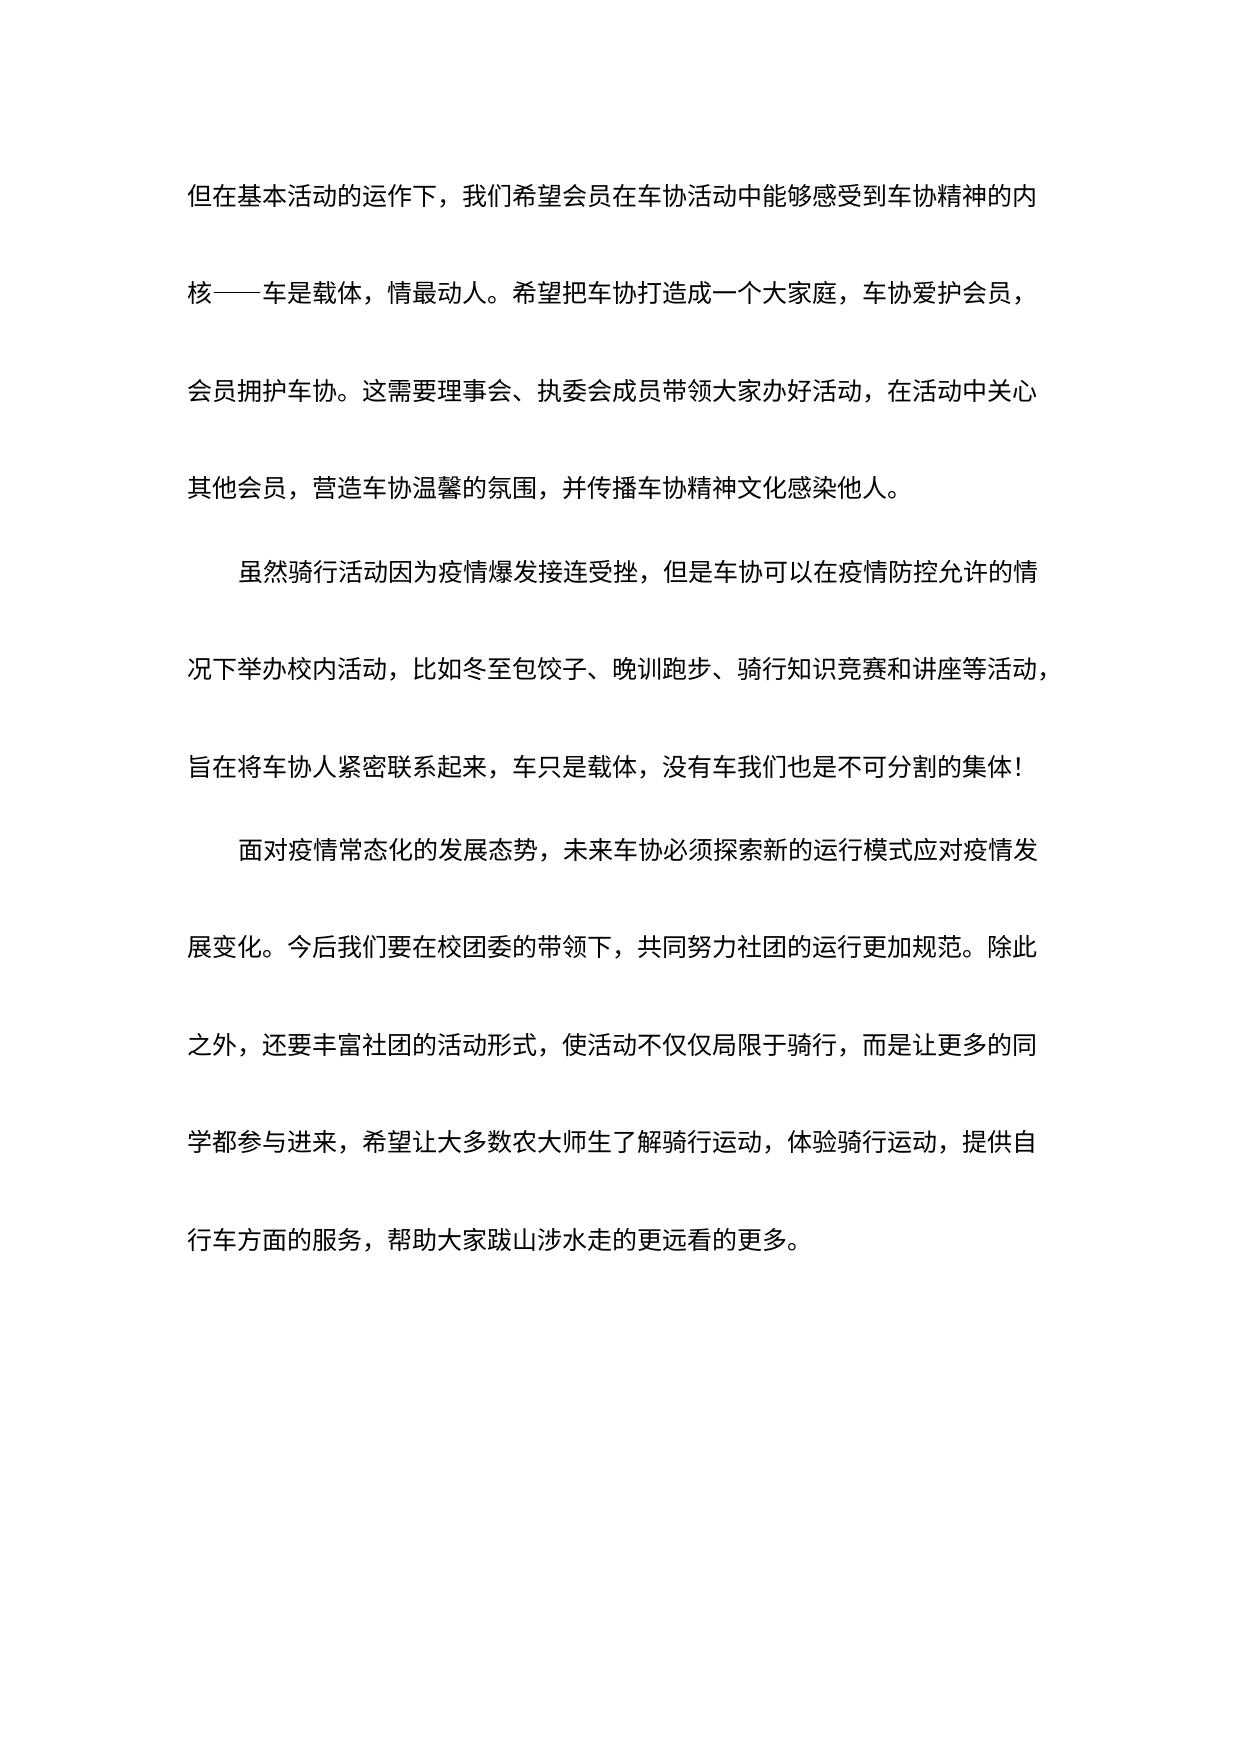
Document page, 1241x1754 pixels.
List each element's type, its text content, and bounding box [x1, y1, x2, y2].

text 面对疫情常态化的发展态势，未来车协必须探索新的运行模式应对疫情发展变化。今后我们要在校团委的带领下，共同努力社团的运行更加规范。除此之外，还要丰富社团的活动形式，使活动不仅仅局限于骑行，而是让更多的同学都参与进来，希望让大多数农大师生了解骑行运动，体验骑行运动，提供自行车方面的服务，帮助大家跋山涉水走的更远看的更多。 [187, 816, 1053, 1271]
text 虽然骑行活动因为疫情爆发接连受挫，但是车协可以在疫情防控允许的情况下举办校内活动，比如冬至包饺子、晚训跑步、骑行知识竞赛和讲座等活动，旨在将车协人紧密联系起来，车只是载体，没有车我们也是不可分割的集体！ [187, 538, 1053, 798]
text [187, 162, 1053, 519]
